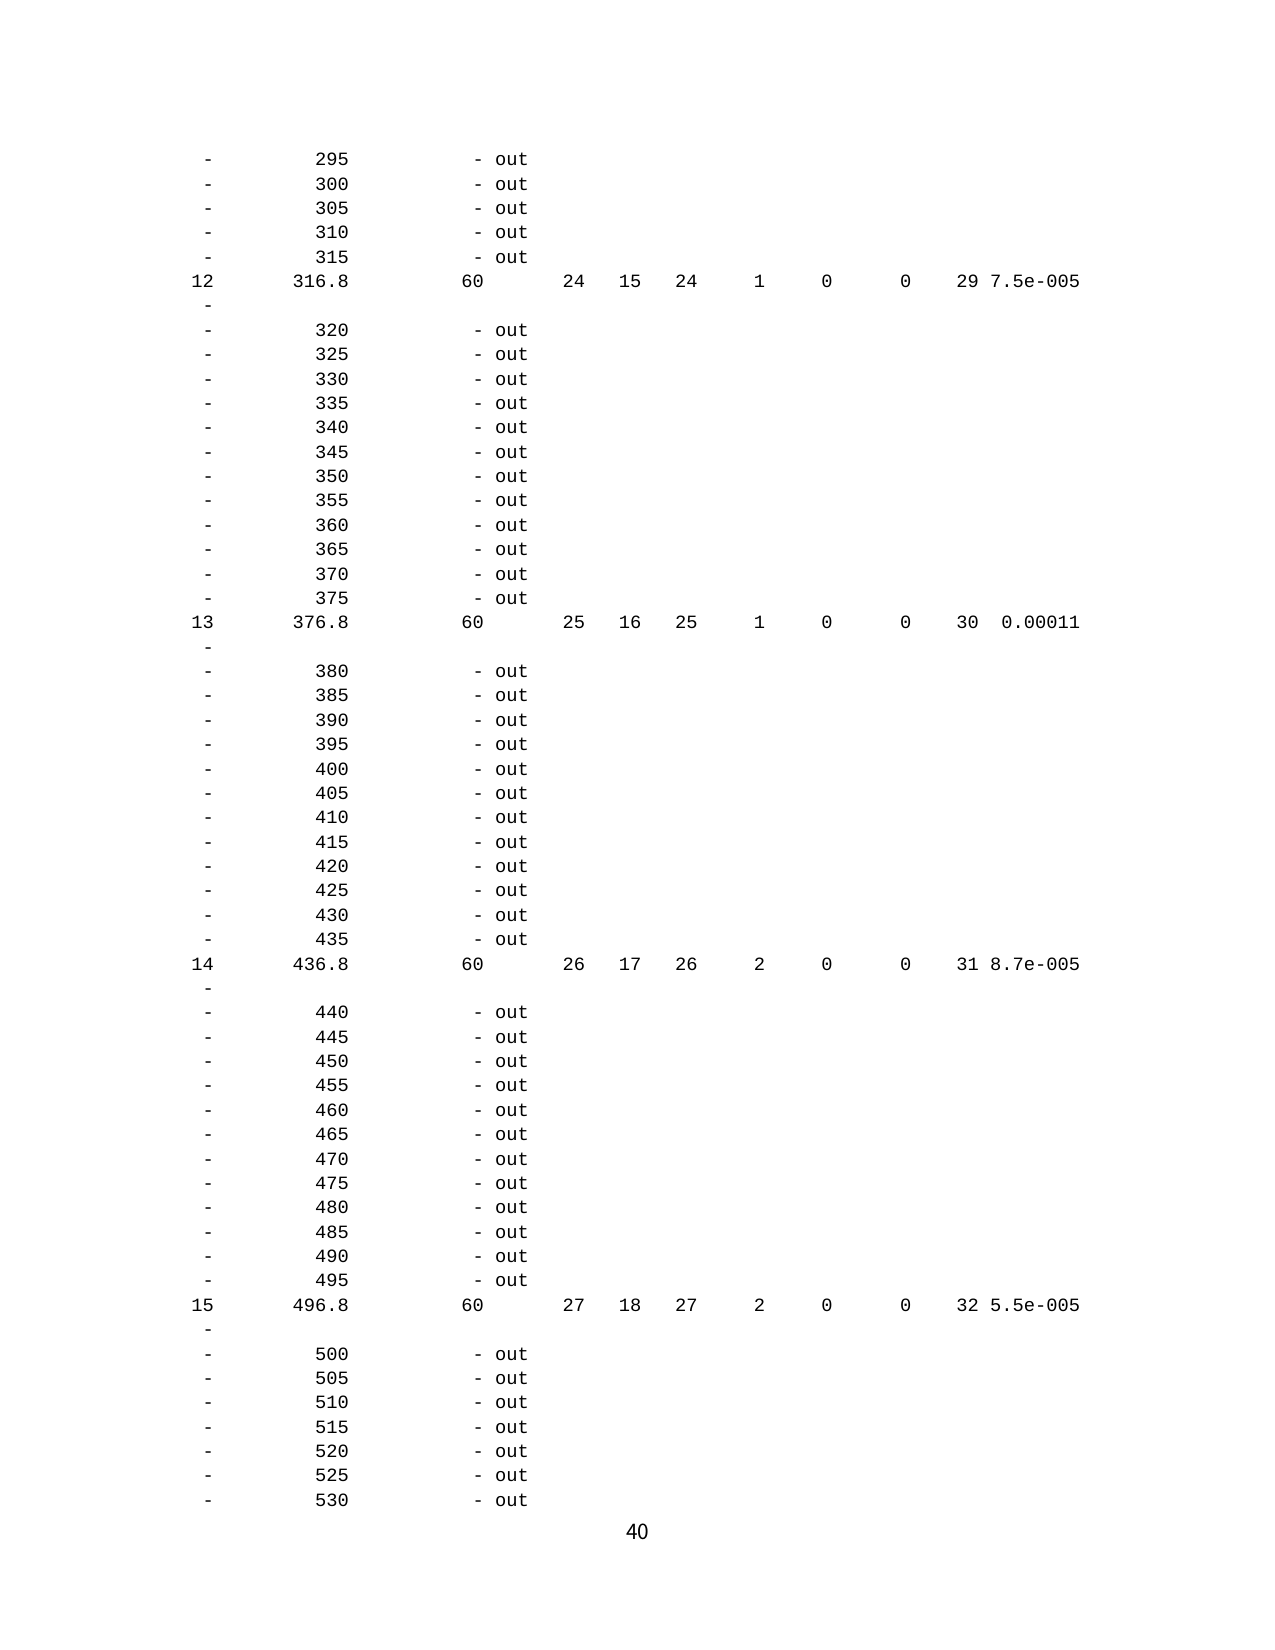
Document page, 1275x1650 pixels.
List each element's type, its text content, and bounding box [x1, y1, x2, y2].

text - 350 - out [169, 467, 1125, 488]
text - 345 - out [169, 442, 1125, 464]
text - 430 - out [169, 906, 1125, 927]
text - 425 - out [169, 881, 1125, 902]
text - 470 - out [169, 1149, 1125, 1171]
text - 485 - out [169, 1222, 1125, 1244]
text - 410 - out [169, 808, 1125, 829]
text - 530 - out [169, 1491, 1125, 1512]
text - 490 - out [169, 1247, 1125, 1268]
text - 415 - out [169, 832, 1125, 854]
text - 405 - out [169, 784, 1125, 805]
text - 500 - out [169, 1344, 1125, 1366]
text - 505 - out [169, 1369, 1125, 1390]
text - 295 - out [169, 150, 1125, 171]
text - 300 - out [169, 174, 1125, 196]
text - 325 - out [169, 345, 1125, 366]
text 15 496.8 60 27 18 27 2 0 0 32 5.5e-005 - [169, 1296, 1125, 1341]
text 13 376.8 60 25 16 25 1 0 0 30 0.00011 - [169, 613, 1125, 659]
text - 365 - out [169, 540, 1125, 561]
text - 460 - out [169, 1101, 1125, 1122]
text - 395 - out [169, 735, 1125, 756]
text - 510 - out [169, 1393, 1125, 1414]
text - 465 - out [169, 1125, 1125, 1146]
text - 435 - out [169, 930, 1125, 951]
text - 480 - out [169, 1198, 1125, 1219]
text - 335 - out [169, 394, 1125, 415]
text - 310 - out [169, 223, 1125, 244]
text - 525 - out [169, 1466, 1125, 1487]
text - 475 - out [169, 1174, 1125, 1195]
text - 320 - out [169, 321, 1125, 342]
text - 340 - out [169, 418, 1125, 439]
text - 375 - out [169, 589, 1125, 610]
text - 380 - out [169, 662, 1125, 683]
text 12 316.8 60 24 15 24 1 0 0 29 7.5e-005 - [169, 272, 1125, 317]
text - 360 - out [169, 516, 1125, 537]
text - 400 - out [169, 759, 1125, 781]
text - 520 - out [169, 1442, 1125, 1463]
text - 315 - out [169, 247, 1125, 269]
text - 440 - out [169, 1003, 1125, 1024]
text - 495 - out [169, 1271, 1125, 1292]
text - 515 - out [169, 1417, 1125, 1439]
text - 330 - out [169, 369, 1125, 391]
text - 445 - out [169, 1027, 1125, 1049]
text - 305 - out [169, 199, 1125, 220]
text - 390 - out [169, 711, 1125, 732]
text - 370 - out [169, 564, 1125, 586]
text - 420 - out [169, 857, 1125, 878]
text - 455 - out [169, 1076, 1125, 1097]
text - 385 - out [169, 686, 1125, 707]
text - 355 - out [169, 491, 1125, 512]
text - 450 - out [169, 1052, 1125, 1073]
text 14 436.8 60 26 17 26 2 0 0 31 8.7e-005 - [169, 954, 1125, 1000]
